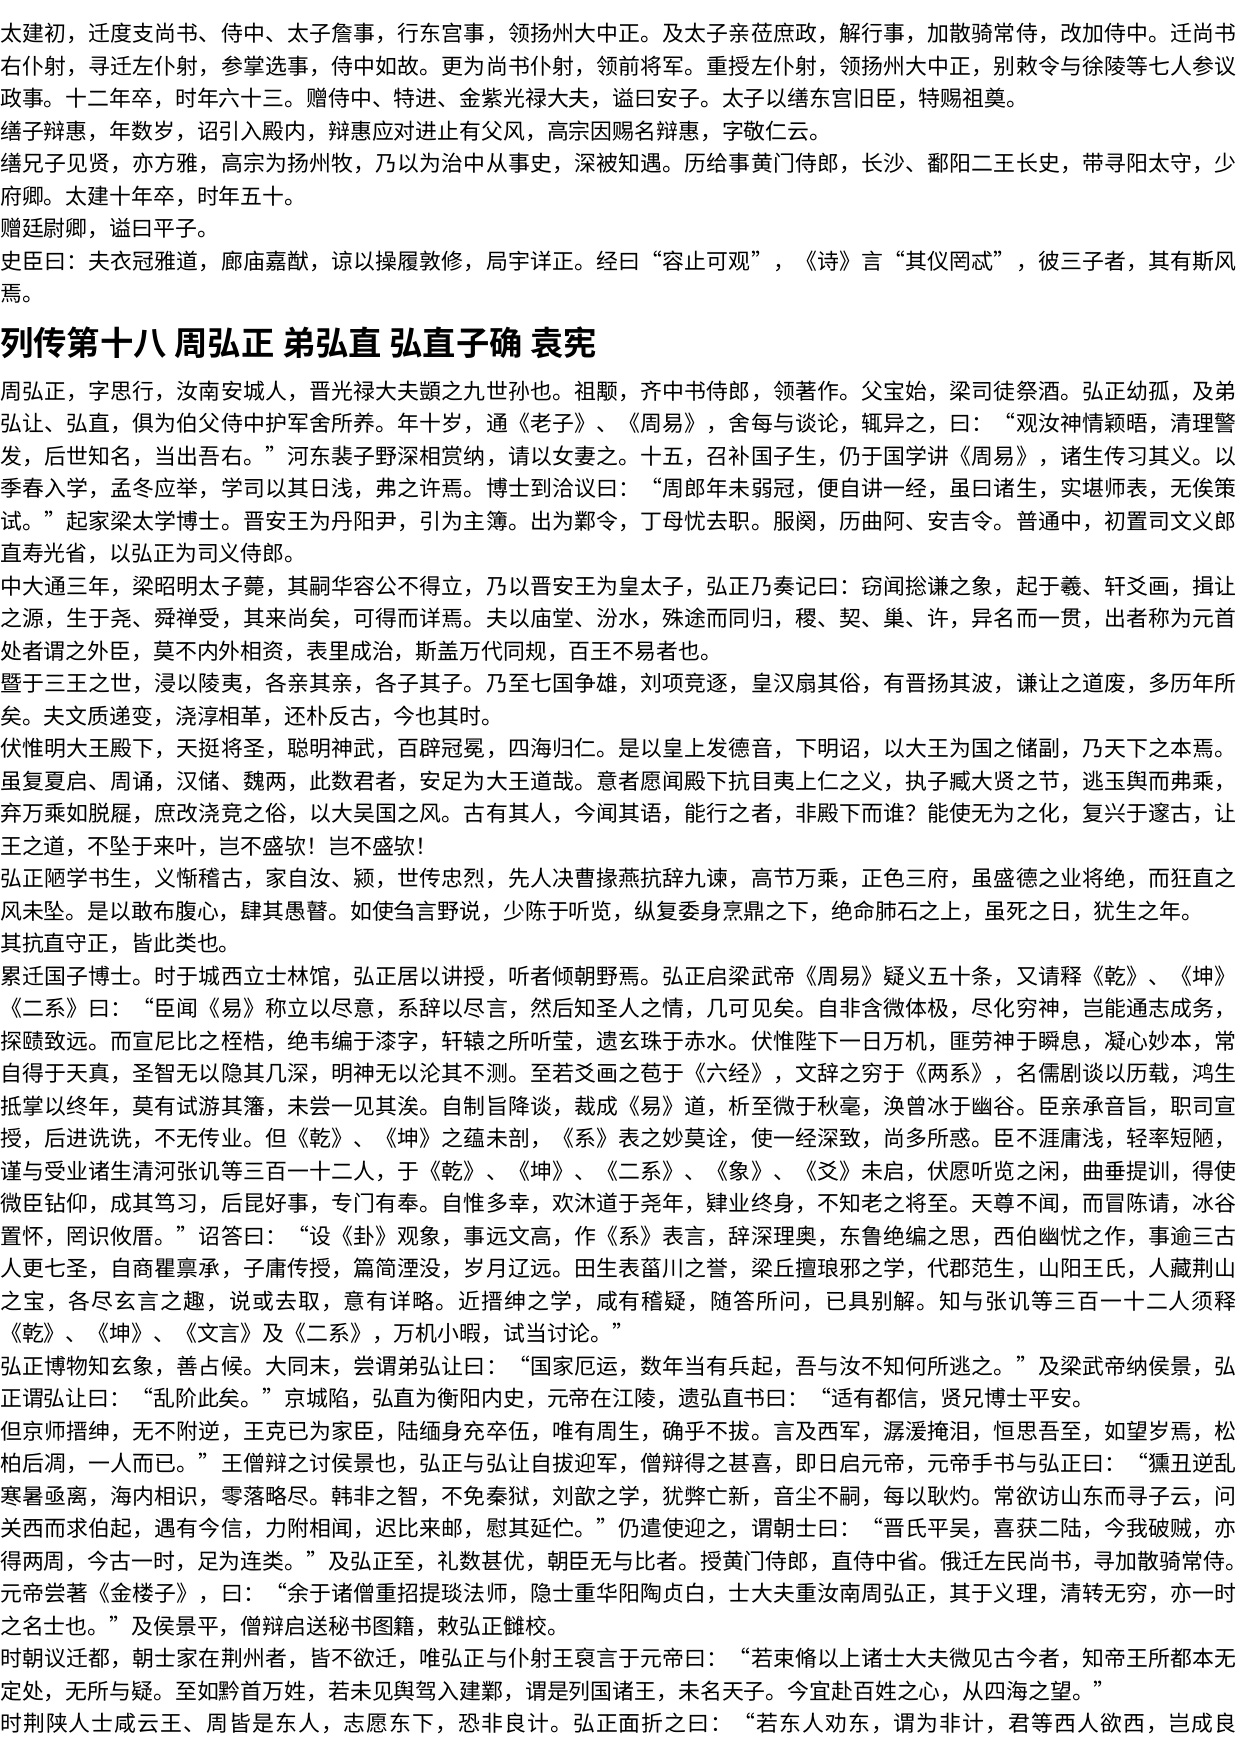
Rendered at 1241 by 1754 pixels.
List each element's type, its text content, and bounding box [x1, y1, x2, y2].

text 弘正博物知玄象，善占候。大同末，尝谓弟弘让曰：“国家厄运，数年当有兵起，吾与汝不知何所逃之。”及梁武帝纳侯景，弘正谓弘让曰：“乱阶此矣。”京城陷，弘直为衡阳内史，元帝在江陵，遗弘直书曰：“适有都信，贤兄博士平安。 [0, 1348, 1240, 1413]
text 暨于三王之世，浸以陵夷，各亲其亲，各子其子。乃至七国争雄，刘项竞逐，皇汉扇其俗，有晋扬其波，谦让之道废，多历年所矣。夫文质递变，浇淳相革，还朴反古，今也其时。 [0, 666, 1240, 731]
text 累迁国子博士。时于城西立士林馆，弘正居以讲授，听者倾朝野焉。弘正启梁武帝《周易》疑义五十条，又请释《乾》、《坤》、《二系》曰：“臣闻《易》称立以尽意，系辞以尽言，然后知圣人之情，几可见矣。自非含微体极，尽化穷神，岂能通志成务，探赜致远。而宣尼比之桎梏，绝韦编于漆字，轩辕之所听莹，遗玄珠于赤水。伏惟陛下一日万机，匪劳神于瞬息，凝心妙本，常自得于天真，圣智无以隐其几深，明神无以沦其不测。至若爻画之苞于《六经》，文辞之穷于《两系》，名儒剧谈以历载，鸿生抵掌以终年，莫有试游其籓，未尝一见其涘。自制旨降谈，裁成《易》道，析至微于秋毫，涣曾冰于幽谷。臣亲承音旨，职司宣授，后进诜诜，不无传业。但《乾》、《坤》之蕴未剖，《系》表之妙莫诠，使一经深致，尚多所惑。臣不涯庸浅，轻率短陋，谨与受业诸生清河张讥等三百一十二人，于《乾》、《坤》、《二系》、《象》、《爻》未启，伏愿听览之闲，曲垂提训，得使微臣钻仰，成其笃习，后昆好事，专门有奉。自惟多幸，欢沐道于尧年，肄业终身，不知老之将至。天尊不闻，而冒陈请，冰谷置怀，罔识攸厝。”诏答曰：“设《卦》观象，事远文高，作《系》表言，辞深理奥，东鲁绝编之思，西伯幽忧之作，事逾三古，人更七圣，自商瞿禀承，子庸传授，篇简湮没，岁月辽远。田生表菑川之誉，梁丘擅琅邪之学，代郡范生，山阳王氏，人藏荆山之宝，各尽玄言之趣，说或去取，意有详略。近搢绅之学，咸有稽疑，随答所问，已具别解。知与张讥等三百一十二人须释《乾》、《坤》、《文言》及《二系》，万机小暇，试当讨论。” [0, 958, 1240, 1348]
text 赠廷尉卿，谥曰平子。 [0, 211, 1240, 243]
text 时朝议迁都，朝士家在荆州者，皆不欲迁，唯弘正与仆射王裒言于元帝曰：“若束脩以上诸士大夫微见古今者，知帝王所都本无定处，无所与疑。至如黔首万姓，若未见舆驾入建鄴，谓是列国诸王，未名天子。今宜赴百姓之心，从四海之望。” [0, 1641, 1240, 1706]
text 缮子辩惠，年数岁，诏引入殿内，辩惠应对进止有父风，高宗因赐名辩惠，字敬仁云。 [0, 113, 1240, 146]
text 但京师搢绅，无不附逆，王克已为家臣，陆缅身充卒伍，唯有周生，确乎不拔。言及西军，潺湲掩泪，恒思吾至，如望岁焉，松柏后凋，一人而已。”王僧辩之讨侯景也，弘正与弘让自拔迎军，僧辩得之甚喜，即日启元帝，元帝手书与弘正曰：“獯丑逆乱，寒暑亟离，海内相识，零落略尽。韩非之智，不免秦狱，刘歆之学，犹弊亡新，音尘不嗣，每以耿灼。常欲访山东而寻子云，问关西而求伯起，遇有今信，力附相闻，迟比来邮，慰其延伫。”仍遣使迎之，谓朝士曰：“晋氏平吴，喜获二陆，今我破贼，亦得两周，今古一时，足为连类。”及弘正至，礼数甚优，朝臣无与比者。授黄门侍郎，直侍中省。俄迁左民尚书，寻加散骑常侍。 [0, 1413, 1240, 1576]
text 弘正陋学书生，义惭稽古，家自汝、颍，世传忠烈，先人决曹掾燕抗辞九谏，高节万乘，正色三府，虽盛德之业将绝，而狂直之风未坠。是以敢布腹心，肆其愚瞽。如使刍言野说，少陈于听览，纵复委身烹鼎之下，绝命肺石之上，虽死之日，犹生之年。 [0, 861, 1240, 926]
text 其抗直守正，皆此类也。 [0, 926, 1240, 958]
text 史臣曰：夫衣冠雅道，廊庙嘉猷，谅以操履敦修，局宇详正。经曰“容止可观”，《诗》言“其仪罔忒”，彼三子者，其有斯风焉。 [0, 243, 1240, 308]
text 中大通三年，梁昭明太子薨，其嗣华容公不得立，乃以晋安王为皇太子，弘正乃奏记曰：窃闻捴谦之象，起于羲、轩爻画，揖让之源，生于尧、舜禅受，其来尚矣，可得而详焉。夫以庙堂、汾水，殊途而同归，稷、契、巢、许，异名而一贯，出者称为元首，处者谓之外臣，莫不内外相资，表里成治，斯盖万代同规，百王不易者也。 [0, 568, 1240, 666]
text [0, 1706, 1240, 1738]
text 伏惟明大王殿下，天挺将圣，聪明神武，百辟冠冕，四海归仁。是以皇上发德音，下明诏，以大王为国之储副，乃天下之本焉。虽复夏启、周诵，汉储、魏两，此数君者，安足为大王道哉。意者愿闻殿下抗目夷上仁之义，执子臧大贤之节，逃玉舆而弗乘，弃万乘如脱屣，庶改浇竞之俗，以大吴国之风。古有其人，今闻其语，能行之者，非殿下而谁？能使无为之化，复兴于邃古，让王之道，不坠于来叶，岂不盛欤！岂不盛欤！ [0, 731, 1240, 861]
text 元帝尝著《金楼子》，曰：“余于诸僧重招提琰法师，隐士重华阳陶贞白，士大夫重汝南周弘正，其于义理，清转无穷，亦一时之名士也。”及侯景平，僧辩启送秘书图籍，敕弘正雠校。 [0, 1576, 1240, 1641]
text 太建初，迁度支尚书、侍中、太子詹事，行东宫事，领扬州大中正。及太子亲莅庶政，解行事，加散骑常侍，改加侍中。迁尚书右仆射，寻迁左仆射，参掌选事，侍中如故。更为尚书仆射，领前将军。重授左仆射，领扬州大中正，别敕令与徐陵等七人参议政事。十二年卒，时年六十三。赠侍中、特进、金紫光禄大夫，谥曰安子。太子以缮东宫旧臣，特赐祖奠。 [0, 16, 1240, 113]
text 缮兄子见贤，亦方雅，高宗为扬州牧，乃以为治中从事史，深被知遇。历给事黄门侍郎，长沙、鄱阳二王长史，带寻阳太守，少府卿。太建十年卒，时年五十。 [0, 146, 1240, 211]
subtitle 列传第十八 周弘正 弟弘直 弘直子确 袁宪 [0, 308, 1240, 373]
text 周弘正，字思行，汝南安城人，晋光禄大夫顗之九世孙也。祖颙，齐中书侍郎，领著作。父宝始，梁司徒祭酒。弘正幼孤，及弟弘让、弘直，俱为伯父侍中护军舍所养。年十岁，通《老子》、《周易》，舍每与谈论，辄异之，曰：“观汝神情颖晤，清理警发，后世知名，当出吾右。”河东裴子野深相赏纳，请以女妻之。十五，召补国子生，仍于国学讲《周易》，诸生传习其义。以季春入学，孟冬应举，学司以其日浅，弗之许焉。博士到洽议曰：“周郎年未弱冠，便自讲一经，虽曰诸生，实堪师表，无俟策试。”起家梁太学博士。晋安王为丹阳尹，引为主簿。出为鄴令，丁母忧去职。服阕，历曲阿、安吉令。普通中，初置司文义郎，直寿光省，以弘正为司义侍郎。 [0, 373, 1240, 568]
